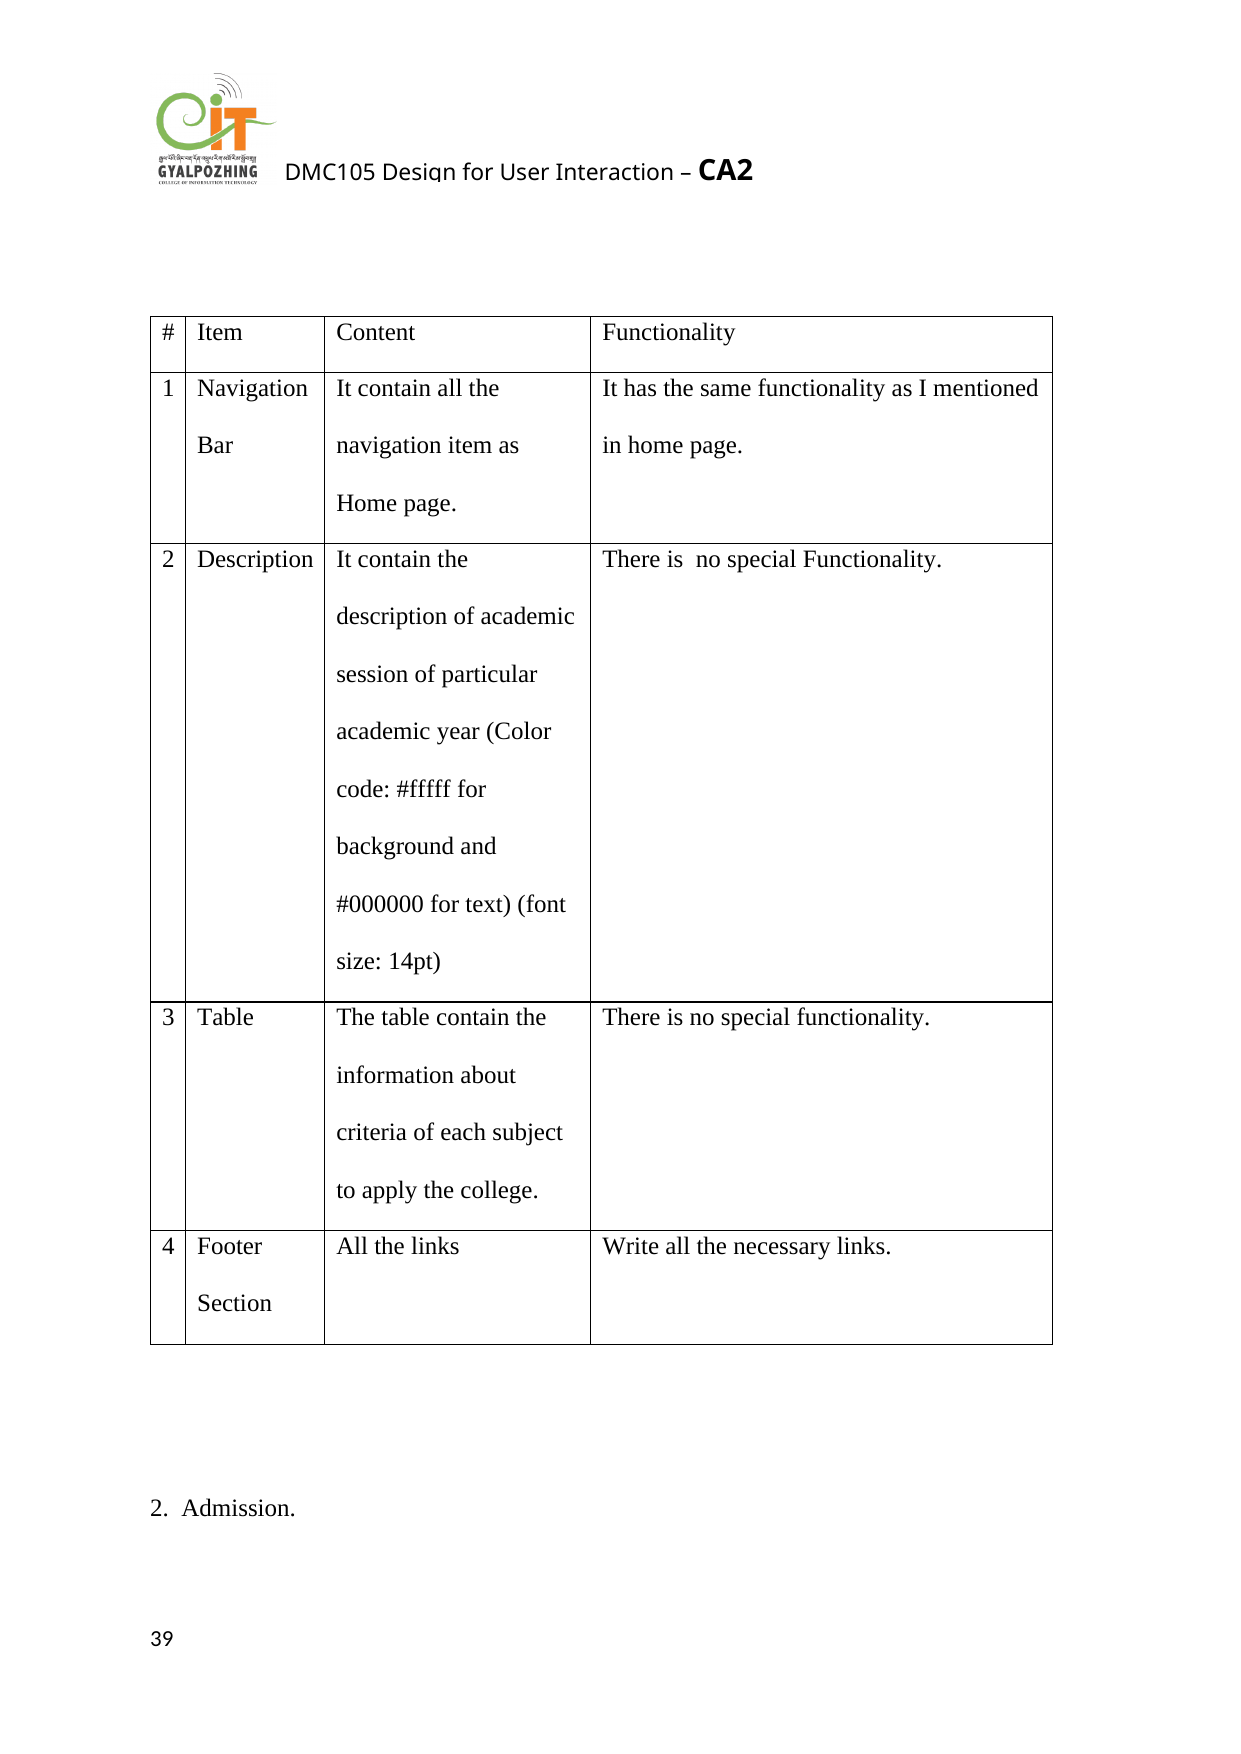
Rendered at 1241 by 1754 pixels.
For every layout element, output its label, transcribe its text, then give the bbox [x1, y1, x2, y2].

picture [150, 73, 277, 186]
table_cell There is no special functionality. [591, 1003, 1052, 1230]
table_cell Navigation Bar [186, 373, 324, 543]
table_cell Write all the necessary links. [591, 1231, 1052, 1343]
table_cell It contain the description of academic session of particular academic year (Color code: #fffff for background and #000000 for text) (font size: 14pt) [325, 544, 590, 1001]
list Admission. [150, 1493, 1090, 1522]
table_cell Description [186, 544, 324, 1001]
table_cell It has the same functionality as I mentioned in home page. [591, 373, 1052, 543]
table_cell 3 [151, 1003, 185, 1230]
table_cell All the links [325, 1231, 590, 1343]
table_cell Table [186, 1003, 324, 1230]
table_cell It contain all the navigation item as Home page. [325, 373, 590, 543]
table_cell 2 [151, 544, 185, 1001]
table_cell 4 [151, 1231, 185, 1343]
table_header Content [325, 317, 590, 372]
table_cell Footer Section [186, 1231, 324, 1343]
table_cell The table contain the information about criteria of each subject to apply the college. [325, 1003, 590, 1230]
table_cell There is no special Functionality. [591, 544, 1052, 1001]
table_header Functionality [591, 317, 1052, 372]
table_header # [151, 317, 185, 372]
table_cell 1 [151, 373, 185, 543]
table_header Item [186, 317, 324, 372]
